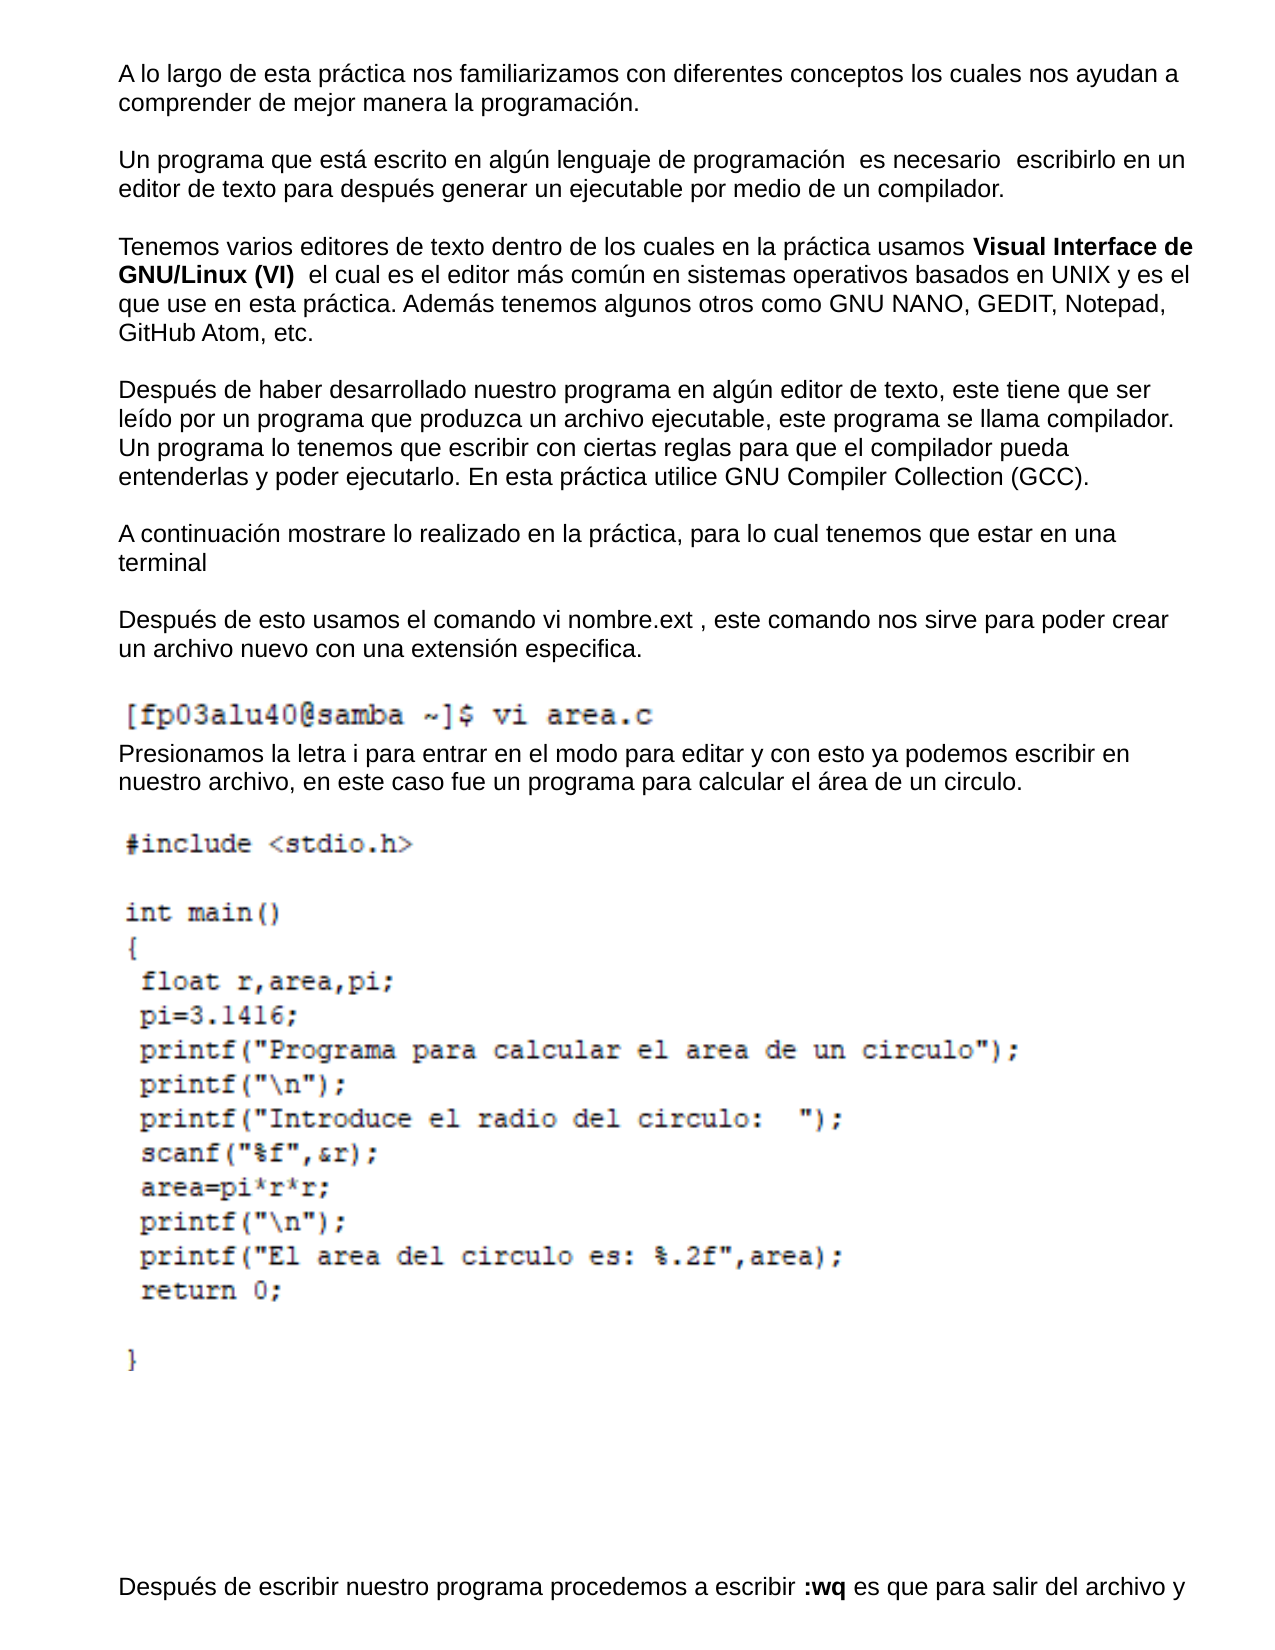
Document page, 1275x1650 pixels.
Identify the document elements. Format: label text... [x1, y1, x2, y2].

text A continuación mostrare lo realizado en la práctica, para lo cual tenemos que estar en una terminal [118, 519, 1205, 577]
picture [118, 825, 1038, 1371]
picture [118, 691, 679, 739]
text Presionamos la letra i para entrar en el modo para editar y con esto ya podemos escribir en nuestro archivo, en este caso fue un programa para calcular el área de un circulo. [118, 739, 1205, 796]
text Tenemos varios editores de texto dentro de los cuales en la práctica usamos Visual Interface de GNU/Linux (VI) el cual es el editor más común en sistemas operativos basados en UNIX y es el que use en esta práctica. Además tenemos algunos otros como GNU NANO, GEDIT, Notepad, GitHub Atom, etc. [118, 232, 1205, 347]
text A lo largo de esta práctica nos familiarizamos con diferentes conceptos los cuales nos ayudan a comprender de mejor manera la programación. [118, 59, 1205, 117]
text Un programa que está escrito en algún lenguaje de programación es necesario escribirlo en un editor de texto para después generar un ejecutable por medio de un compilador. [118, 145, 1205, 203]
text Después de haber desarrollado nuestro programa en algún editor de texto, este tiene que ser leído por un programa que produzca un archivo ejecutable, este programa se llama compilador. Un programa lo tenemos que escribir con ciertas reglas para que el compilador pueda entenderlas y poder ejecutarlo. En esta práctica utilice GNU Compiler Collection (GCC). [118, 375, 1205, 490]
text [118, 1572, 1205, 1600]
text Después de esto usamos el comando vi nombre.ext , este comando nos sirve para poder crear un archivo nuevo con una extensión especifica. [118, 605, 1205, 663]
